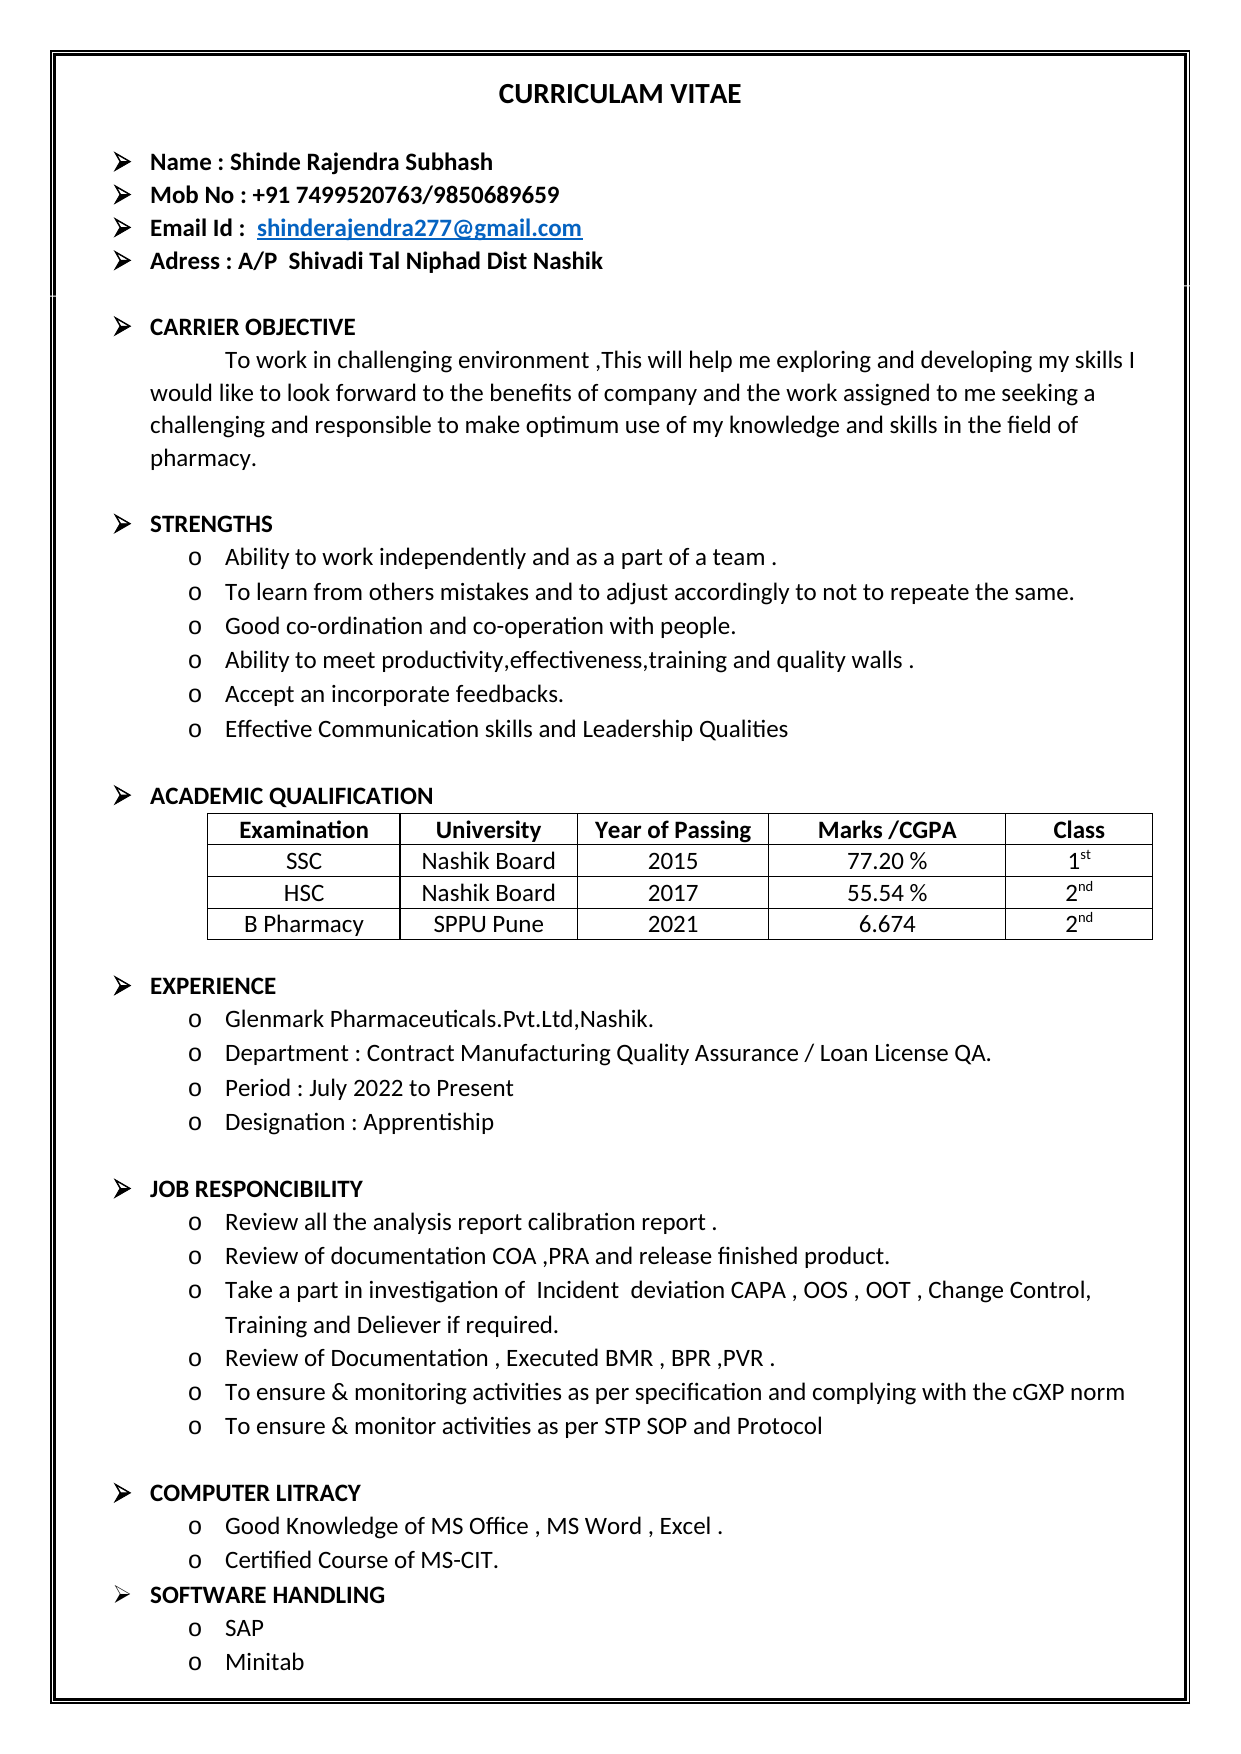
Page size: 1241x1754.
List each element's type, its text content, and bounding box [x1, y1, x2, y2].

list To learn from others mistakes and to adjust accordingly to not to repeate the same. [187, 576, 1165, 607]
table_cell 2017 [578, 877, 768, 907]
list SAP [187, 1612, 1165, 1644]
list Good Knowledge of MS Office , MS Word , Excel . [187, 1510, 1165, 1542]
table_cell 2nd [1006, 909, 1152, 939]
list Department : Contract Manufacturing Quality Assurance / Loan License QA. [187, 1037, 1165, 1069]
table_cell 1st [1006, 845, 1152, 876]
list STRENGTHS [112, 508, 1165, 539]
table_cell 2021 [578, 909, 768, 939]
list SOFTWARE HANDLING [112, 1579, 1165, 1609]
list COMPUTER LITRACY [112, 1477, 1165, 1508]
list Effective Communication skills and Leadership Qualities [187, 713, 1165, 744]
table_cell Nashik Board [401, 877, 577, 907]
list Review of Documentation , Executed BMR , BPR ,PVR . [187, 1342, 1165, 1373]
list Glenmark Pharmaceuticals.Pvt.Ltd,Nashik. [187, 1003, 1165, 1035]
list CARRIER OBJECTIVE [112, 311, 1165, 341]
list ACADEMIC QUALIFICATION [112, 780, 1165, 810]
list JOB RESPONCIBILITY [112, 1173, 1165, 1204]
table_header Year of Passing [578, 814, 768, 844]
table_cell B Pharmacy [208, 909, 399, 939]
list Designation : Apprentiship [187, 1106, 1165, 1138]
list Accept an incorporate feedbacks. [187, 678, 1165, 710]
list Name : Shinde Rajendra Subhash [112, 146, 1165, 177]
table_cell 77.20 % [769, 845, 1005, 876]
list Review of documentation COA ,PRA and release finished product. [187, 1240, 1165, 1272]
list Ability to work independently and as a part of a team . [187, 541, 1165, 573]
list Certified Course of MS-CIT. [187, 1545, 1165, 1576]
table_header Class [1006, 814, 1152, 844]
list Email Id : shinderajendra277@gmail.com [112, 212, 1165, 243]
list To ensure & monitoring activities as per specification and complying with the cGXP norm [187, 1376, 1165, 1408]
list Adress : A/P Shivadi Tal Niphad Dist Nashik [112, 245, 1165, 276]
list To ensure & monitor activities as per STP SOP and Protocol [187, 1410, 1165, 1442]
table_cell 55.54 % [769, 877, 1005, 907]
text To work in challenging environment ,This will help me exploring and developing my skills I would like to look forward to the benefits of company and the work assigned to me seeking a challenging and responsible to make optimum use of my knowledge and skills in the field of pharmacy. [150, 344, 1165, 473]
table_header Marks /CGPA [769, 814, 1005, 844]
list Ability to meet productivity,effectiveness,training and quality walls . [187, 644, 1165, 676]
table_cell SPPU Pune [401, 909, 577, 939]
table_cell 2nd [1006, 877, 1152, 907]
list Take a part in investigation of Incident deviation CAPA , OOS , OOT , Change Control, Training and Deliever if required. [187, 1275, 1165, 1339]
table_cell HSC [208, 877, 399, 907]
table_cell 2015 [578, 845, 768, 876]
table_cell Nashik Board [401, 845, 577, 876]
list EXPERIENCE [112, 970, 1165, 1001]
text CURRICULAM VITAE [75, 75, 1165, 111]
list Good co-ordination and co-operation with people. [187, 610, 1165, 642]
list Mob No : +91 7499520763/9850689659 [112, 179, 1165, 210]
table_cell SSC [208, 845, 399, 876]
table_cell 6.674 [769, 909, 1005, 939]
list Review all the analysis report calibration report . [187, 1206, 1165, 1238]
list Minitab [187, 1646, 1165, 1678]
list Period : July 2022 to Present [187, 1072, 1165, 1103]
table_header Examination [208, 814, 399, 844]
table_header University [401, 814, 577, 844]
